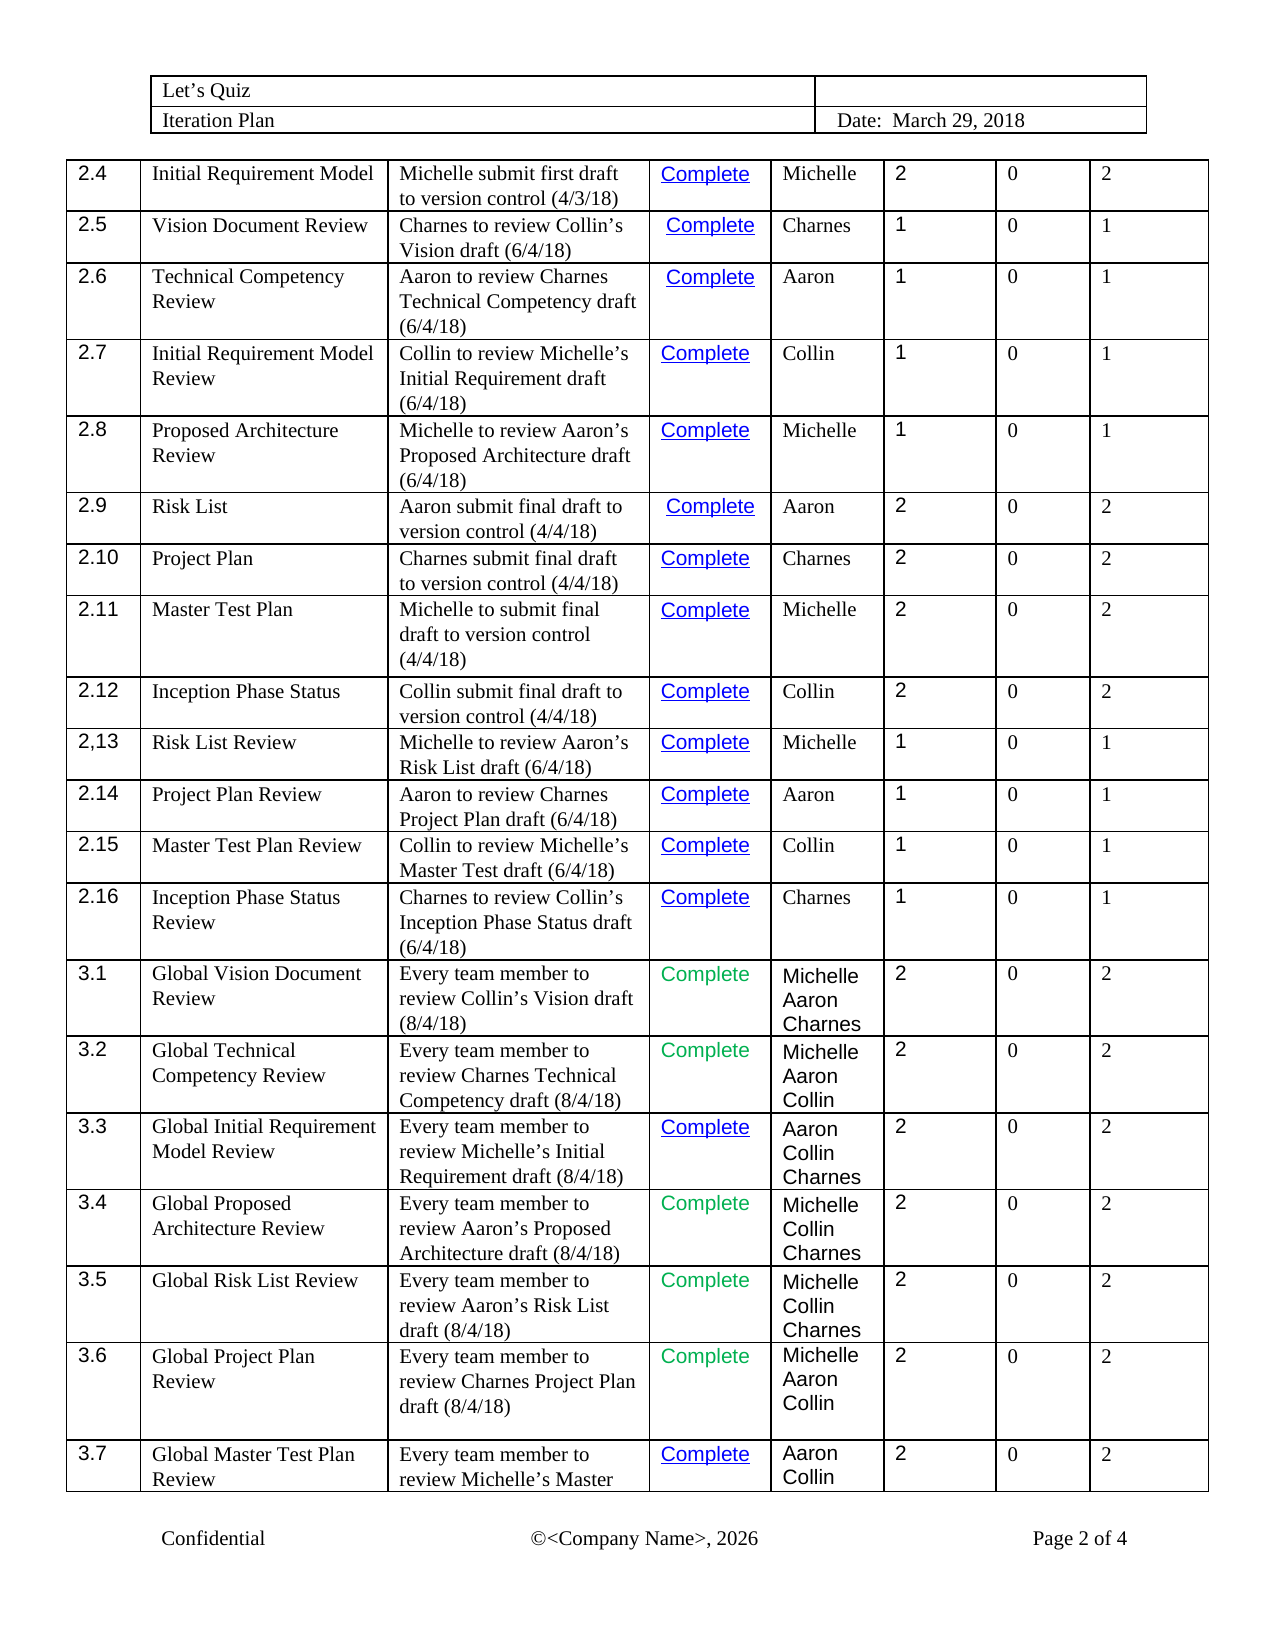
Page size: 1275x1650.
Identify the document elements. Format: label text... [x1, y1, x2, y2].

table_cell 1 [1091, 417, 1208, 492]
table_cell Complete [650, 678, 770, 728]
table_cell Michelle submit first draft to version control (4/3/18) [389, 161, 649, 210]
table_cell Every team member to review Aaron’s Proposed Architecture draft (8/4/18) [389, 1190, 649, 1265]
table_cell 1 [1091, 781, 1208, 831]
table_cell Michelle [772, 417, 883, 492]
table_cell Aaron [772, 781, 883, 831]
table_cell 3.7 [67, 1441, 140, 1491]
table_cell 0 [997, 545, 1089, 595]
table_cell Complete [650, 1441, 770, 1491]
table_cell 2.12 [67, 678, 140, 728]
table_cell Risk List Review [141, 729, 387, 779]
table_cell Aaron to review Charnes Project Plan draft (6/4/18) [389, 781, 649, 831]
table_cell 2 [1091, 1114, 1208, 1188]
table_cell 0 [997, 1037, 1089, 1112]
table_cell Complete [650, 545, 770, 595]
table_cell Charnes [772, 212, 883, 262]
table_cell 1 [885, 729, 995, 779]
table_cell Vision Document Review [141, 212, 387, 262]
table_cell Every team member to review Charnes Project Plan draft (8/4/18) [389, 1343, 649, 1439]
table_cell Michelle Collin Charnes [772, 1267, 883, 1342]
table_cell 2.10 [67, 545, 140, 595]
table_cell Complete [650, 884, 770, 959]
table_cell Every team member to review Aaron’s Risk List draft (8/4/18) [389, 1267, 649, 1342]
table_cell 1 [885, 417, 995, 492]
table_cell 1 [1091, 729, 1208, 779]
table_cell 2 [885, 1037, 995, 1112]
table_cell Master Test Plan Review [141, 832, 387, 882]
table_cell 2.16 [67, 884, 140, 959]
table_cell Initial Requirement Model [141, 161, 387, 210]
table_cell 2.15 [67, 832, 140, 882]
table_cell Project Plan Review [141, 781, 387, 831]
table_cell Global Risk List Review [141, 1267, 387, 1342]
table_cell 1 [885, 884, 995, 959]
table_cell Complete [650, 340, 770, 415]
table_cell 0 [997, 961, 1089, 1035]
table_cell 2 [885, 1267, 995, 1342]
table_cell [772, 1441, 883, 1491]
table_cell 2 [885, 1114, 995, 1188]
table_cell Charnes [772, 884, 883, 959]
table_cell 3.5 [67, 1267, 140, 1342]
table_cell Aaron submit final draft to version control (4/4/18) [389, 493, 649, 543]
table_cell 0 [997, 417, 1089, 492]
table_cell 0 [997, 1190, 1089, 1265]
table_cell 2.4 [67, 161, 140, 210]
table_cell 3.4 [67, 1190, 140, 1265]
table_cell 2 [885, 596, 995, 676]
table_cell Michelle Aaron Collin [772, 1037, 883, 1112]
table_cell 0 [997, 212, 1089, 262]
table_cell 0 [997, 678, 1089, 728]
table_cell 1 [885, 781, 995, 831]
table_cell Global Technical Competency Review [141, 1037, 387, 1112]
table_cell 2 [1091, 1267, 1208, 1342]
table_cell 2 [885, 961, 995, 1035]
table_cell Michelle to review Aaron’s Risk List draft (6/4/18) [389, 729, 649, 779]
table_cell 2.6 [67, 264, 140, 338]
table_cell Initial Requirement Model Review [141, 340, 387, 415]
table_cell Complete [650, 212, 770, 262]
table_cell Global Vision Document Review [141, 961, 387, 1035]
table_cell 2 [1091, 961, 1208, 1035]
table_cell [389, 1441, 649, 1491]
table_cell Michelle [772, 729, 883, 779]
table_cell 2.8 [67, 417, 140, 492]
table_cell 1 [885, 832, 995, 882]
table_cell Complete [650, 417, 770, 492]
table_cell 2 [1091, 678, 1208, 728]
table_cell Every team member to review Collin’s Vision draft (8/4/18) [389, 961, 649, 1035]
table_cell Collin to review Michelle’s Initial Requirement draft (6/4/18) [389, 340, 649, 415]
table_cell 0 [997, 1441, 1089, 1491]
table_cell Michelle to submit final draft to version control (4/4/18) [389, 596, 649, 676]
table_cell 2.14 [67, 781, 140, 831]
table_cell Michelle [772, 161, 883, 210]
table_cell Michelle Collin Charnes [772, 1190, 883, 1265]
table_cell 0 [997, 340, 1089, 415]
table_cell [141, 1441, 387, 1491]
table_cell Charnes [772, 545, 883, 595]
table_cell 2 [1091, 1343, 1208, 1439]
table_cell Project Plan [141, 545, 387, 595]
table_cell 3.3 [67, 1114, 140, 1188]
table_cell Aaron [772, 264, 883, 338]
table_cell Complete [650, 1267, 770, 1342]
table_cell 2 [1091, 161, 1208, 210]
table_cell 0 [997, 596, 1089, 676]
table_cell 0 [997, 729, 1089, 779]
table_cell Collin submit final draft to version control (4/4/18) [389, 678, 649, 728]
table_cell Michelle Aaron Collin [772, 1343, 883, 1439]
table_cell Every team member to review Michelle’s Initial Requirement draft (8/4/18) [389, 1114, 649, 1188]
table_cell Aaron [772, 493, 883, 543]
table_cell Global Initial Requirement Model Review [141, 1114, 387, 1188]
table_cell Complete [650, 161, 770, 210]
table_cell Complete [650, 781, 770, 831]
table_cell 2.7 [67, 340, 140, 415]
table_cell Complete [650, 1114, 770, 1188]
table_cell 0 [997, 781, 1089, 831]
table_cell 1 [885, 212, 995, 262]
table_cell Aaron Collin Charnes [772, 1114, 883, 1188]
table_cell 2 [885, 1343, 995, 1439]
table_cell Michelle [772, 596, 883, 676]
table_cell Complete [650, 961, 770, 1035]
table_cell Proposed Architecture Review [141, 417, 387, 492]
table_cell Charnes to review Collin’s Inception Phase Status draft (6/4/18) [389, 884, 649, 959]
table_cell 0 [997, 264, 1089, 338]
table_cell Global Project Plan Review [141, 1343, 387, 1439]
table_cell 2 [1091, 1441, 1208, 1491]
table_cell Global Proposed Architecture Review [141, 1190, 387, 1265]
table_cell 0 [997, 1267, 1089, 1342]
table_cell 1 [1091, 264, 1208, 338]
table_cell 2 [885, 161, 995, 210]
table_cell Michelle to review Aaron’s Proposed Architecture draft (6/4/18) [389, 417, 649, 492]
table_cell 2 [885, 678, 995, 728]
table_cell Complete [650, 729, 770, 779]
table_cell 1 [885, 264, 995, 338]
table_cell 2.11 [67, 596, 140, 676]
table_cell Complete [650, 1190, 770, 1265]
table_cell 0 [997, 161, 1089, 210]
table_cell Complete [650, 1037, 770, 1112]
table_cell Collin [772, 678, 883, 728]
table_cell Complete [650, 832, 770, 882]
table_cell Charnes to review Collin’s Vision draft (6/4/18) [389, 212, 649, 262]
table_cell 2 [1091, 1190, 1208, 1265]
table_cell Every team member to review Charnes Technical Competency draft (8/4/18) [389, 1037, 649, 1112]
table_cell 2 [1091, 493, 1208, 543]
table_cell 0 [997, 884, 1089, 959]
table_cell Inception Phase Status [141, 678, 387, 728]
table_cell 2 [885, 1190, 995, 1265]
table_cell Collin [772, 832, 883, 882]
table_cell 0 [997, 1343, 1089, 1439]
table_cell Michelle Aaron Charnes [772, 961, 883, 1035]
table_cell 3.1 [67, 961, 140, 1035]
table_cell 1 [1091, 832, 1208, 882]
table_cell 1 [1091, 884, 1208, 959]
table_cell 0 [997, 1114, 1089, 1188]
table_cell 3.2 [67, 1037, 140, 1112]
table_cell Collin to review Michelle’s Master Test draft (6/4/18) [389, 832, 649, 882]
table_cell Complete [650, 1343, 770, 1439]
table_cell Complete [650, 493, 770, 543]
table_cell Complete [650, 264, 770, 338]
table_cell Aaron to review Charnes Technical Competency draft (6/4/18) [389, 264, 649, 338]
table_cell Charnes submit final draft to version control (4/4/18) [389, 545, 649, 595]
table_cell Complete [650, 596, 770, 676]
table_cell 2 [1091, 1037, 1208, 1112]
table_cell 2 [1091, 596, 1208, 676]
table_cell Technical Competency Review [141, 264, 387, 338]
table_cell 2.5 [67, 212, 140, 262]
table_cell 3.6 [67, 1343, 140, 1439]
table_cell 0 [997, 832, 1089, 882]
table_cell 2 [885, 1441, 995, 1491]
table_cell Inception Phase Status Review [141, 884, 387, 959]
table_cell Master Test Plan [141, 596, 387, 676]
table_cell 1 [1091, 340, 1208, 415]
table_cell 1 [1091, 212, 1208, 262]
table_cell 2 [1091, 545, 1208, 595]
table_cell 2,13 [67, 729, 140, 779]
table_cell Risk List [141, 493, 387, 543]
table_cell 1 [885, 340, 995, 415]
table_cell 2 [885, 493, 995, 543]
table_cell Collin [772, 340, 883, 415]
table_cell 2.9 [67, 493, 140, 543]
table_cell 2 [885, 545, 995, 595]
table_cell 0 [997, 493, 1089, 543]
